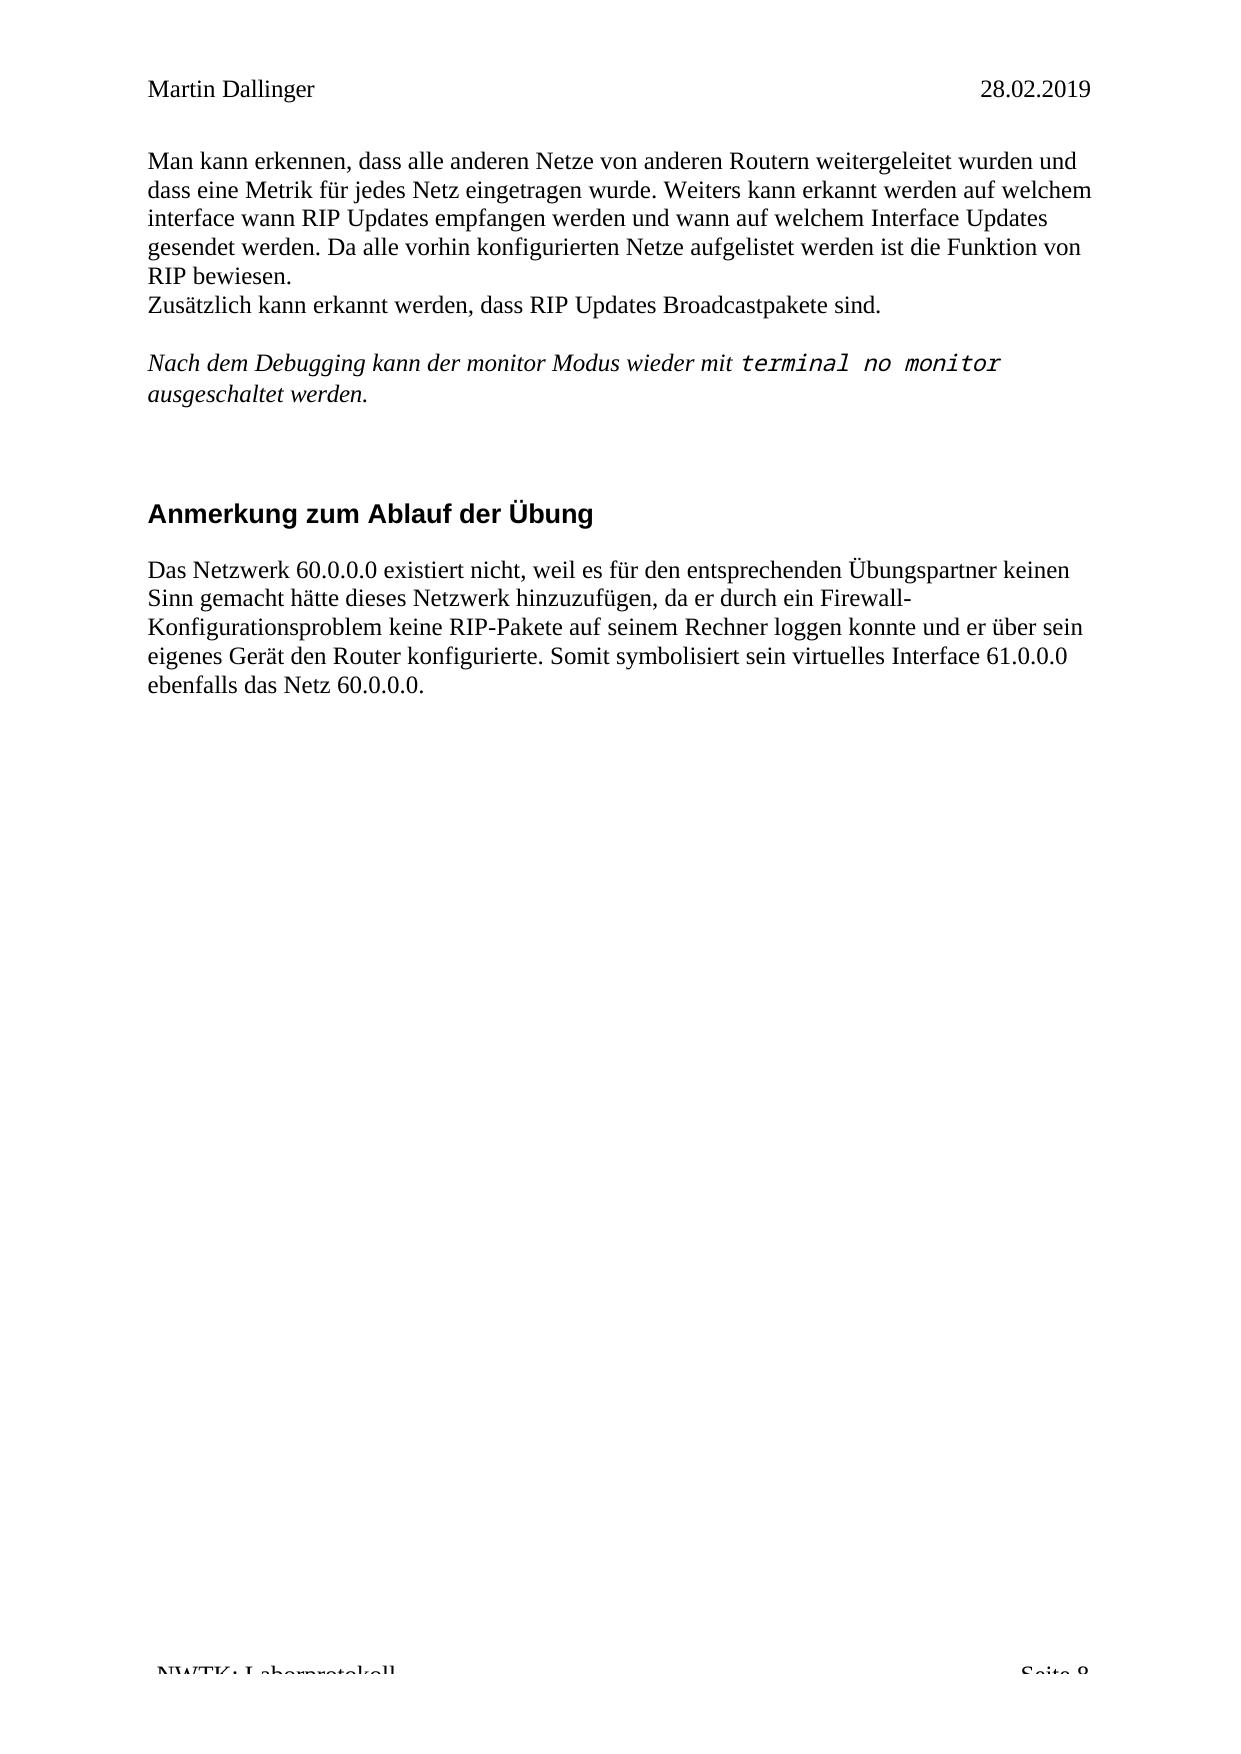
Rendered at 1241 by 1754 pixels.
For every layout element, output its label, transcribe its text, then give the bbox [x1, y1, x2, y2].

text Nach dem Debugging kann der monitor Modus wieder mit terminal no monitor [147, 347, 1107, 378]
text Zusätzlich kann erkannt werden, dass RIP Updates Broadcastpakete sind. [147, 290, 1107, 318]
text Das Netzwerk 60.0.0.0 existiert nicht, weil es für den entsprechenden Übungspartner keinen Sinn gemacht hätte dieses Netzwerk hinzuzufügen, da er durch ein Firewall- Konfigurationsproblem keine RIP-Pakete auf seinem Rechner loggen konnte und er über sein eigenes Gerät den Router konfigurierte. Somit symbolisiert sein virtuelles Interface 61.0.0.0 ebenfalls das Netz 60.0.0.0. [147, 555, 1107, 698]
text ausgeschaltet werden. [147, 379, 1107, 407]
text Anmerkung zum Ablauf der Übung [147, 498, 1107, 530]
text Man kann erkennen, dass alle anderen Netze von anderen Routern weitergeleitet wurden und dass eine Metrik für jedes Netz eingetragen wurde. Weiters kann erkannt werden auf welchem interface wann RIP Updates empfangen werden und wann auf welchem Interface Updates gesendet werden. Da alle vorhin konfigurierten Netze aufgelistet werden ist die Funktion von RIP bewiesen. [147, 146, 1107, 290]
